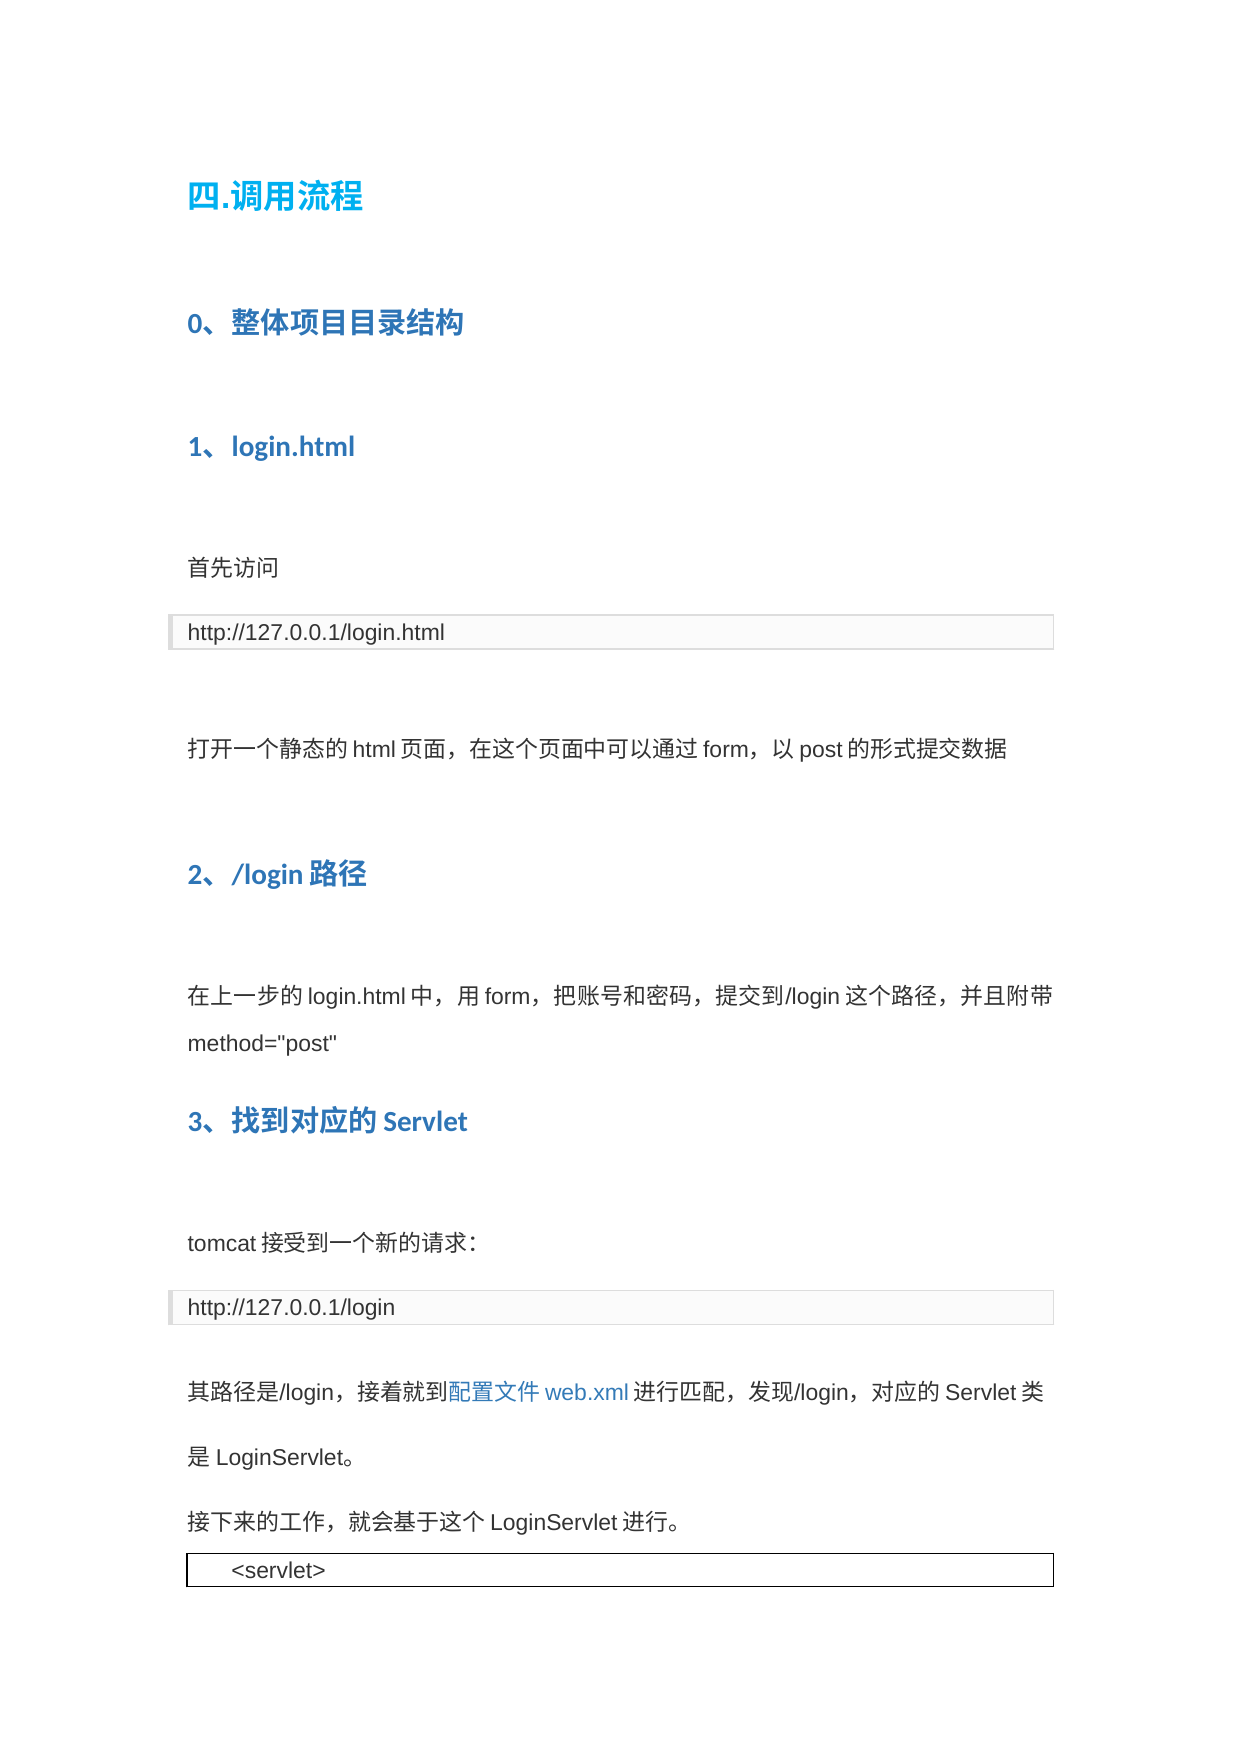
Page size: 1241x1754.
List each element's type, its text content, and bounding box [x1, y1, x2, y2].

subtitle 1、login.html [187, 411, 1053, 476]
text http://127.0.0.1/login.html [173, 616, 1053, 648]
subtitle 0、整体项目目录结构 [187, 289, 1053, 354]
text 打开一个静态的html页面，在这个页面中可以通过form，以post的形式提交数据 [187, 650, 1053, 780]
subtitle 找到对应的Servlet [187, 1087, 1053, 1152]
subtitle 四.调用流程 [187, 162, 1053, 227]
text tomcat接受到一个新的请求： [187, 1209, 1053, 1274]
text 其路径是/login，接着就到配置文件web.xml进行匹配，发现/login，对应的Servlet类是 LoginServlet。 接下来的工作，就会基于这个LoginServlet进行。 [187, 1325, 1053, 1553]
text http://127.0.0.1/login [173, 1291, 1053, 1324]
subtitle /login路径 [187, 839, 1053, 904]
list 在上一步的login.html中，用form，把账号和密码，提交到/login这个路径，并且附带method="post" [187, 962, 1053, 1059]
text <servlet> [188, 1554, 1053, 1586]
text 首先访问 [187, 534, 1053, 599]
